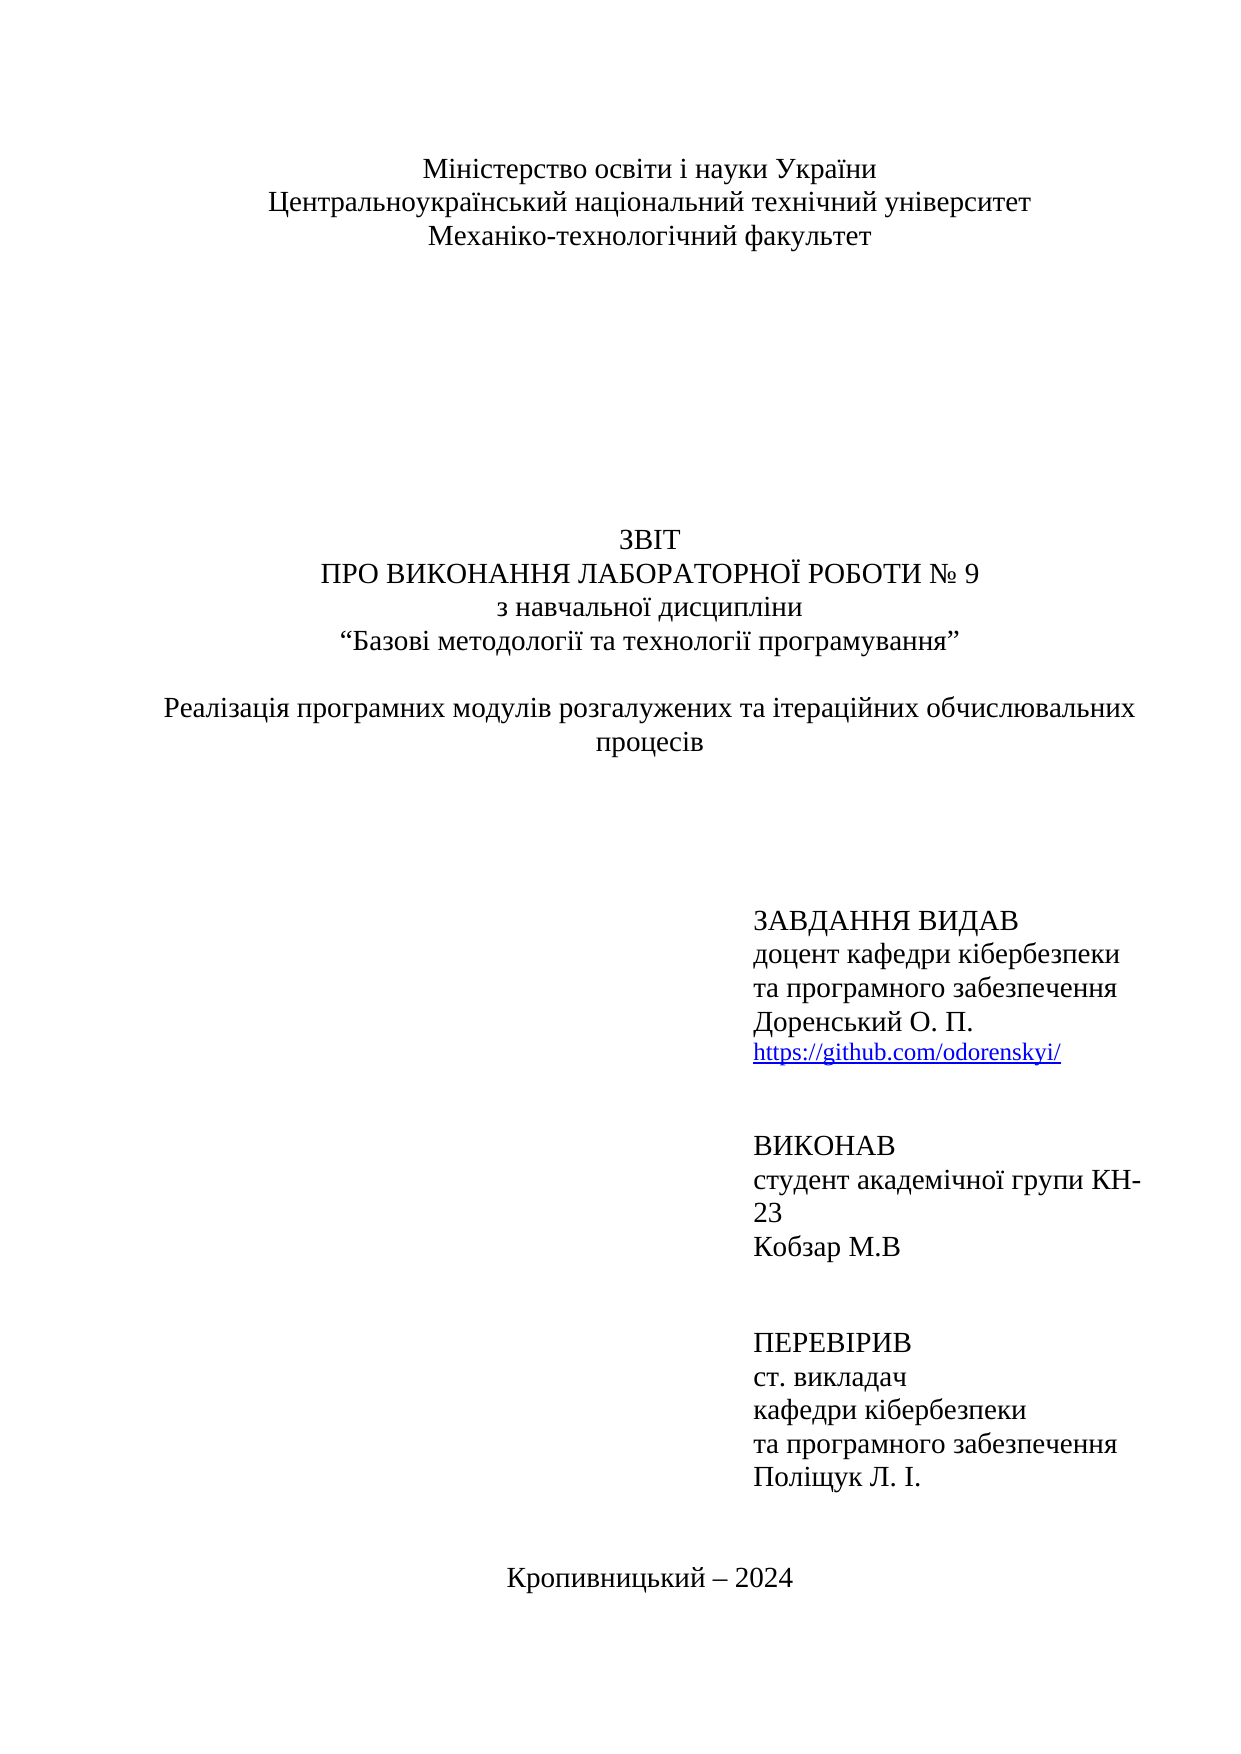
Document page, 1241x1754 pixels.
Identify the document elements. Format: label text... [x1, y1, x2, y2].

text Поліщук Л. І. [753, 1459, 1152, 1493]
text “Базові методології та технології програмування” [148, 623, 1152, 657]
text ВИКОНАВ [753, 1128, 1152, 1162]
text Центральноукраїнський національний технічний університет [148, 184, 1152, 218]
text ст. викладач кафедри кібербезпеки та програмного забезпечення [753, 1359, 1152, 1459]
text Міністерство освіти і науки України [148, 151, 1152, 184]
text ЗАВДАННЯ ВИДАВ [753, 903, 1152, 937]
text Кропивницький – 2024 [148, 1560, 1152, 1593]
text з навчальної дисципліни [148, 589, 1152, 623]
text ПРО ВИКОНАННЯ ЛАБОРАТОРНОЇ РОБОТИ № 9 [148, 556, 1152, 589]
text студент академічної групи КН-23 [753, 1162, 1152, 1229]
text Кобзар М.В [753, 1229, 1152, 1263]
text ЗВІТ [148, 522, 1152, 556]
text ПЕРЕВІРИВ [753, 1325, 1152, 1359]
text Доренський О. П. [753, 1004, 1152, 1037]
text доцент кафедри кібербезпеки та програмного забезпечення [753, 937, 1152, 1004]
text https://github.com/odorenskyi/ [753, 1037, 1152, 1066]
text Механіко-технологічний факультет [148, 218, 1152, 252]
text Реалізація програмних модулів розгалужених та ітераційних обчислювальних процесів [148, 690, 1152, 757]
